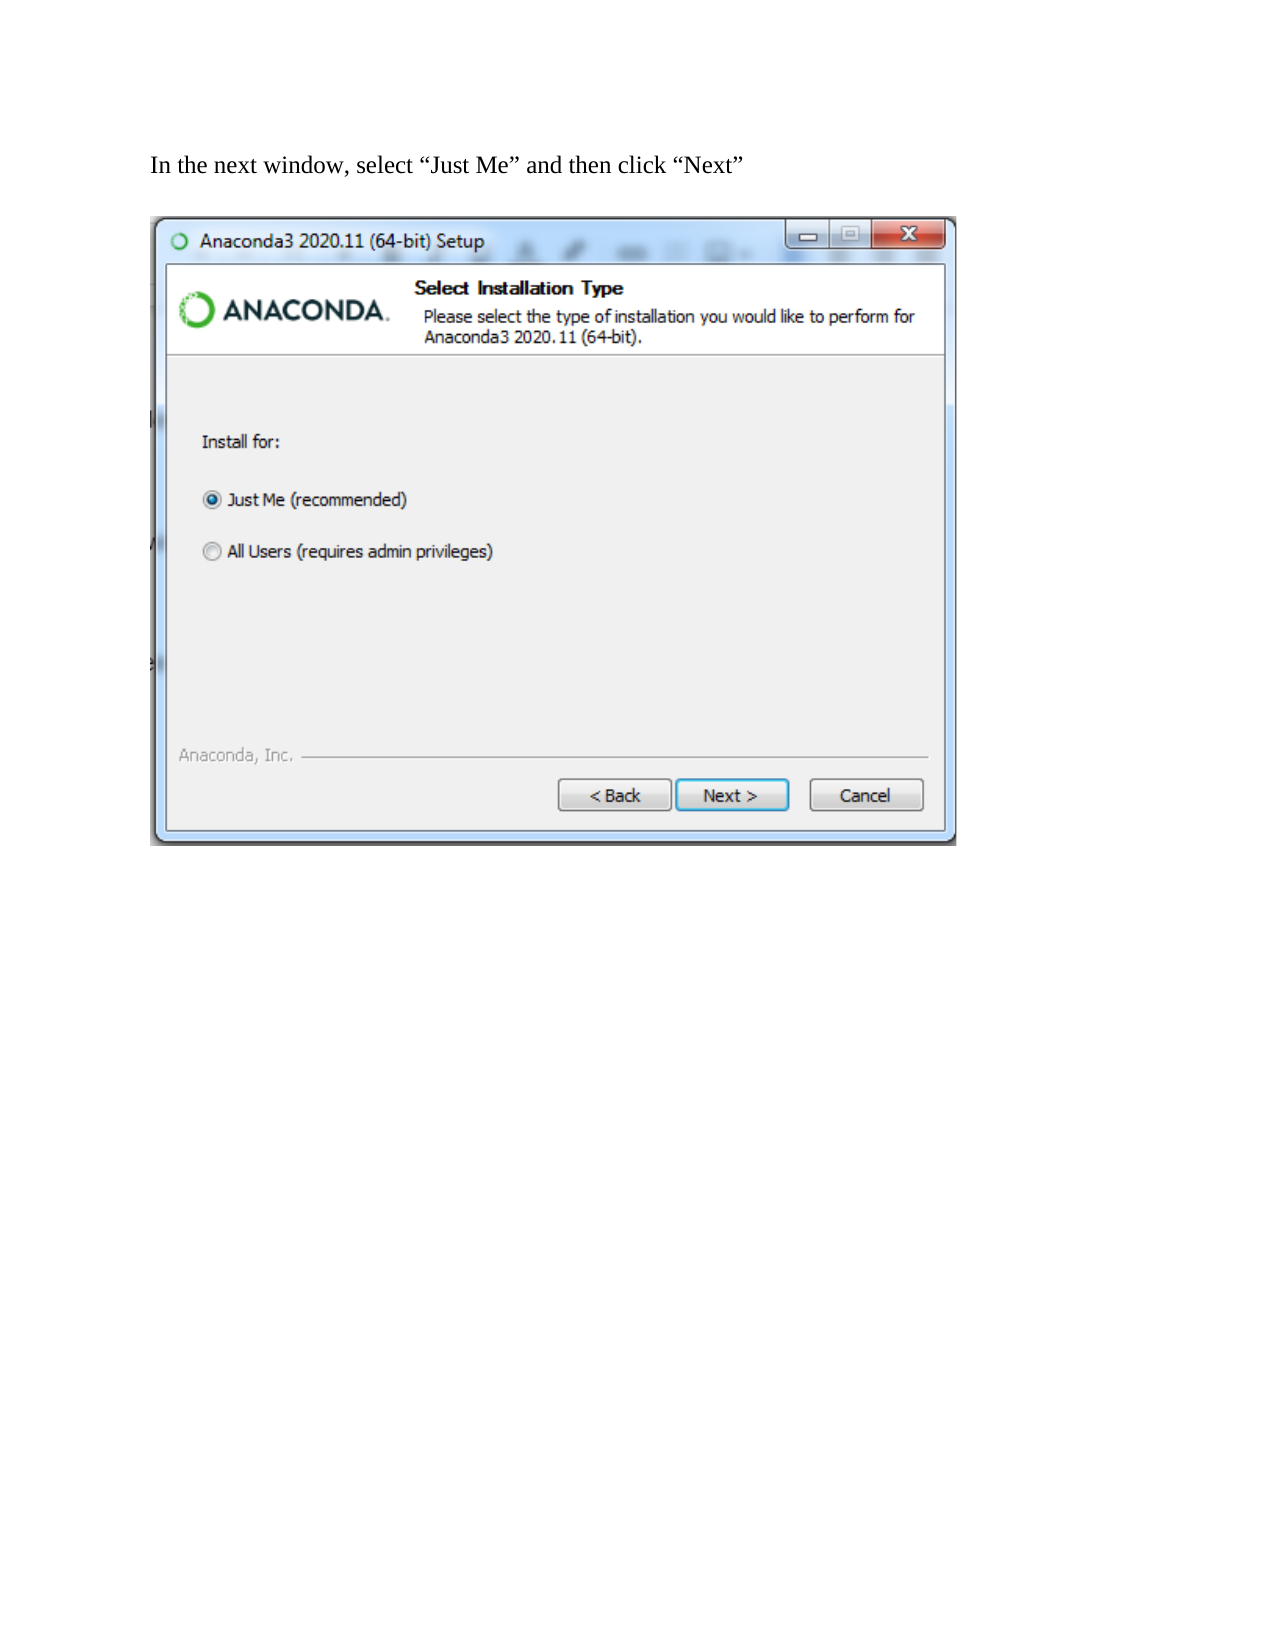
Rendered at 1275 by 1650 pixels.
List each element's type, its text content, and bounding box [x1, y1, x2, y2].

text In the next window, select “Just Me” and then click “Next” [150, 150, 1125, 179]
picture [150, 216, 957, 846]
